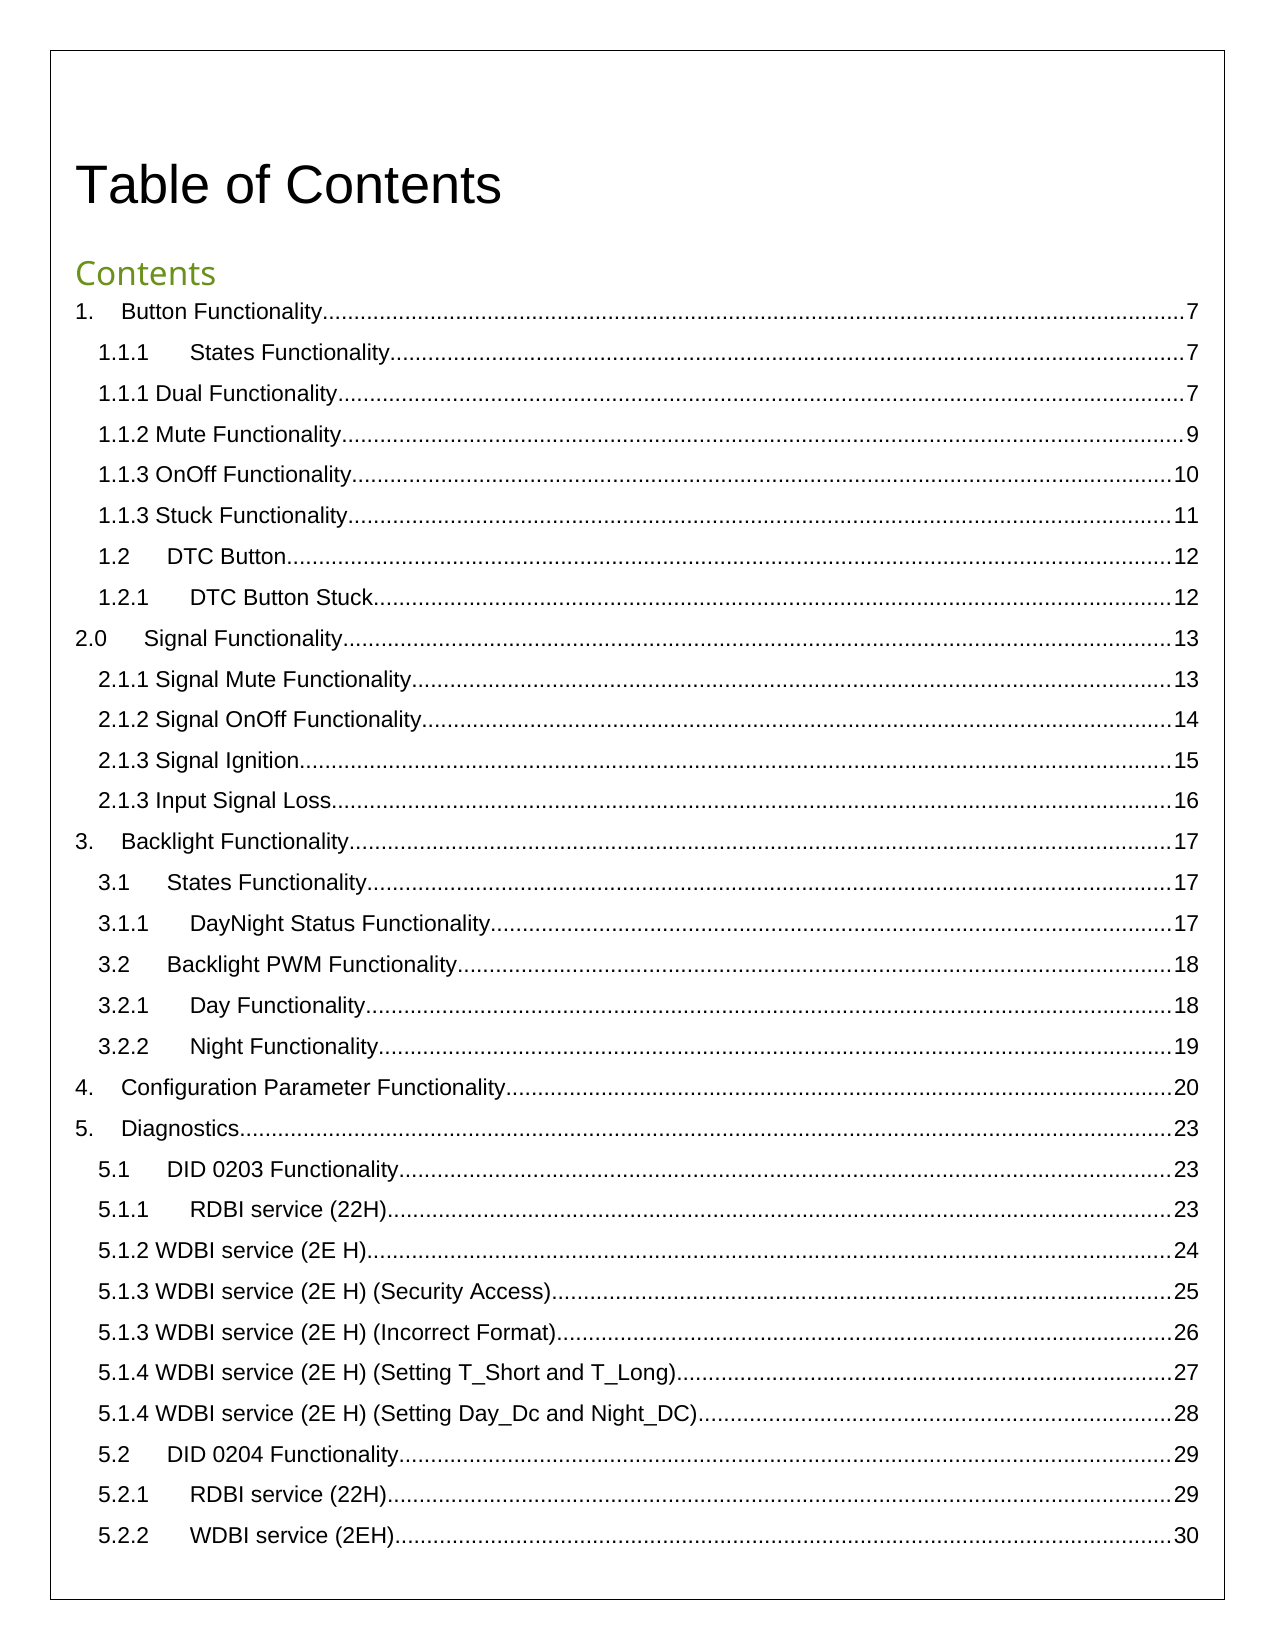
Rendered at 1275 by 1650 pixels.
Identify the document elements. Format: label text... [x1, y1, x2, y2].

title Table of Contents [75, 153, 1200, 215]
